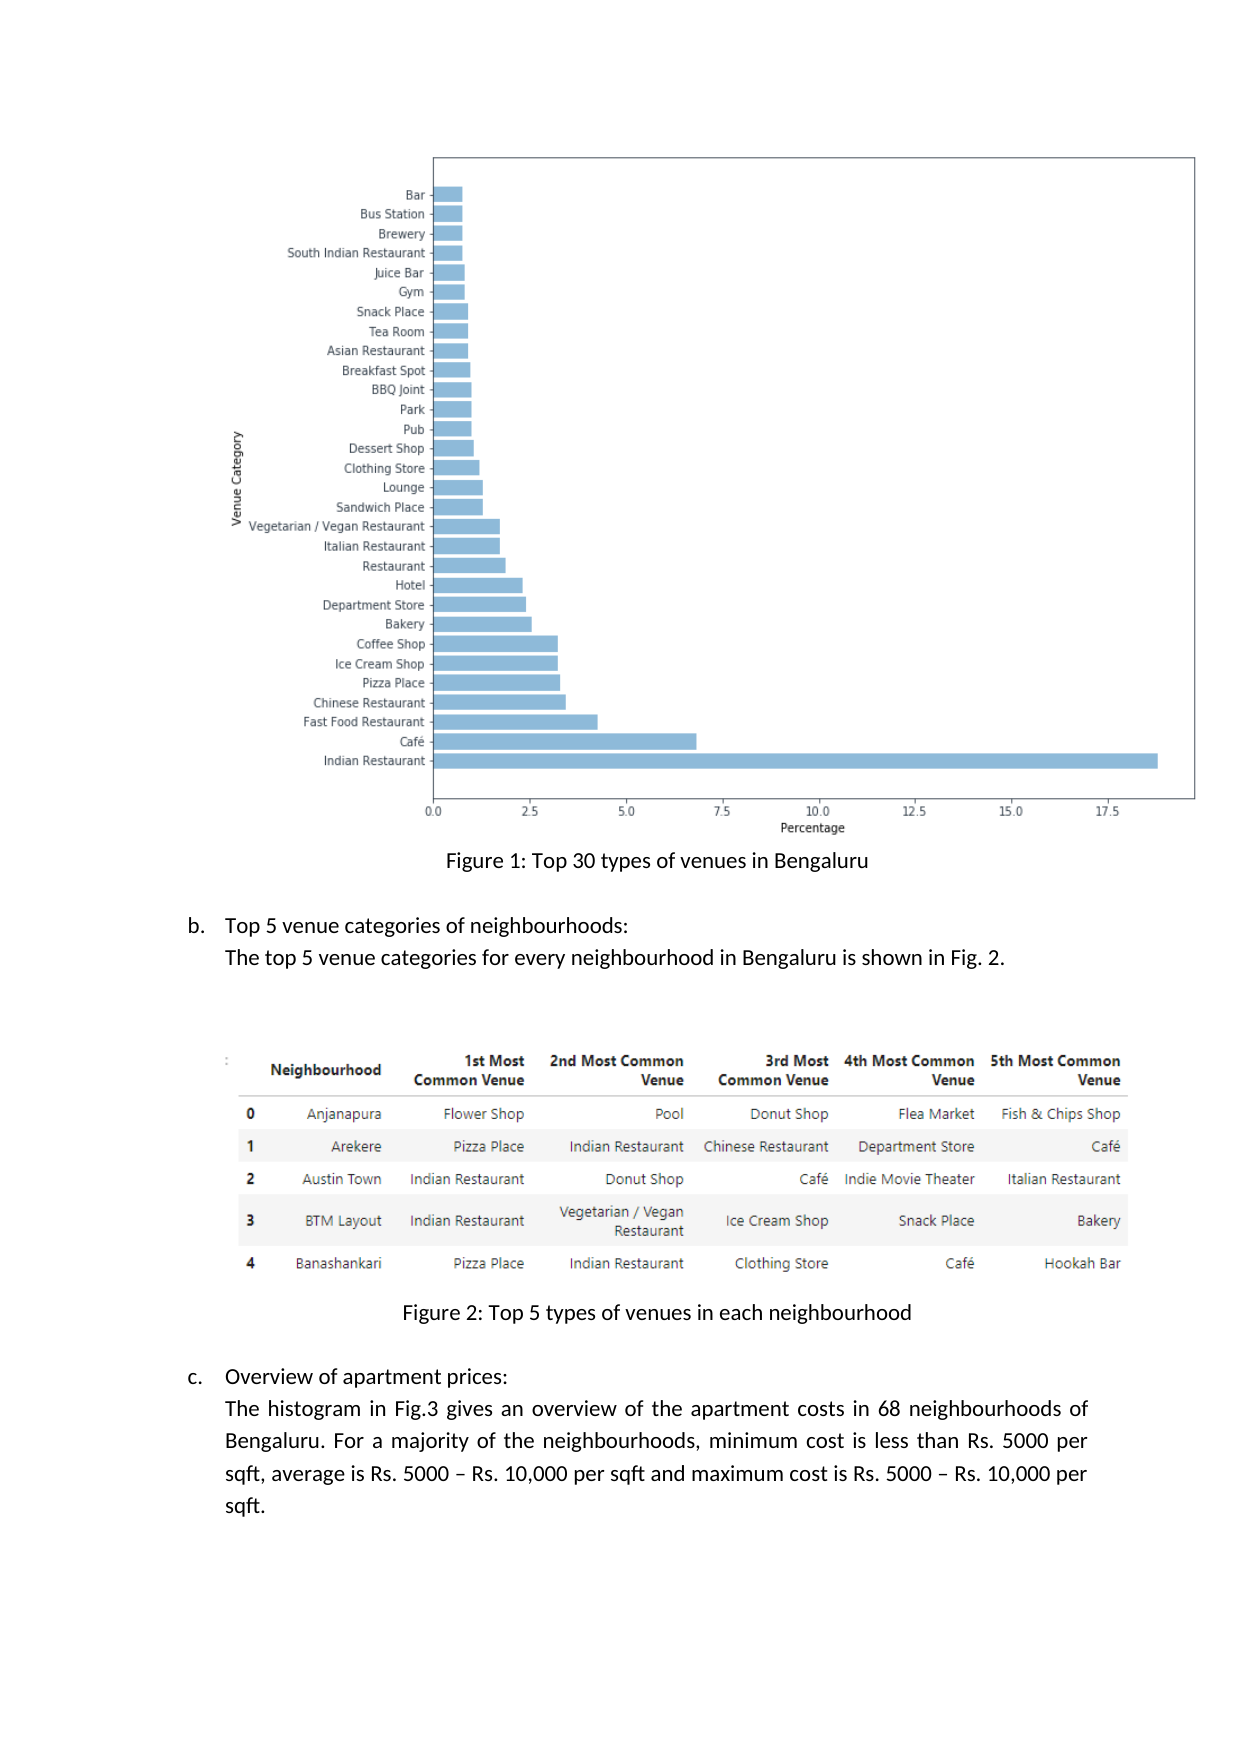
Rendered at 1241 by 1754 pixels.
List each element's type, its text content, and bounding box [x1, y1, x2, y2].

picture [225, 1040, 1152, 1294]
list Figure 2: Top 5 types of venues in each neighbourhood [225, 1298, 1090, 1326]
list Figure 1: Top 30 types of venues in Bengaluru [225, 846, 1090, 874]
list The histogram in Fig.3 gives an overview of the apartment costs in 68 neighbourhoods of Bengaluru. For a majority of the neighbourhoods, minimum cost is less than Rs. 5000 per sqft, average is Rs. 5000 – Rs. 10,000 per sqft and maximum cost is Rs. 5000 – Rs. 10,000 per sqft. [225, 1394, 1090, 1519]
list Top 5 venue categories of neighbourhoods: [187, 911, 1090, 939]
picture [225, 150, 1200, 843]
list Overview of apartment prices: [187, 1362, 1090, 1390]
list The top 5 venue categories for every neighbourhood in Bengaluru is shown in Fig. 2. [225, 943, 1090, 971]
